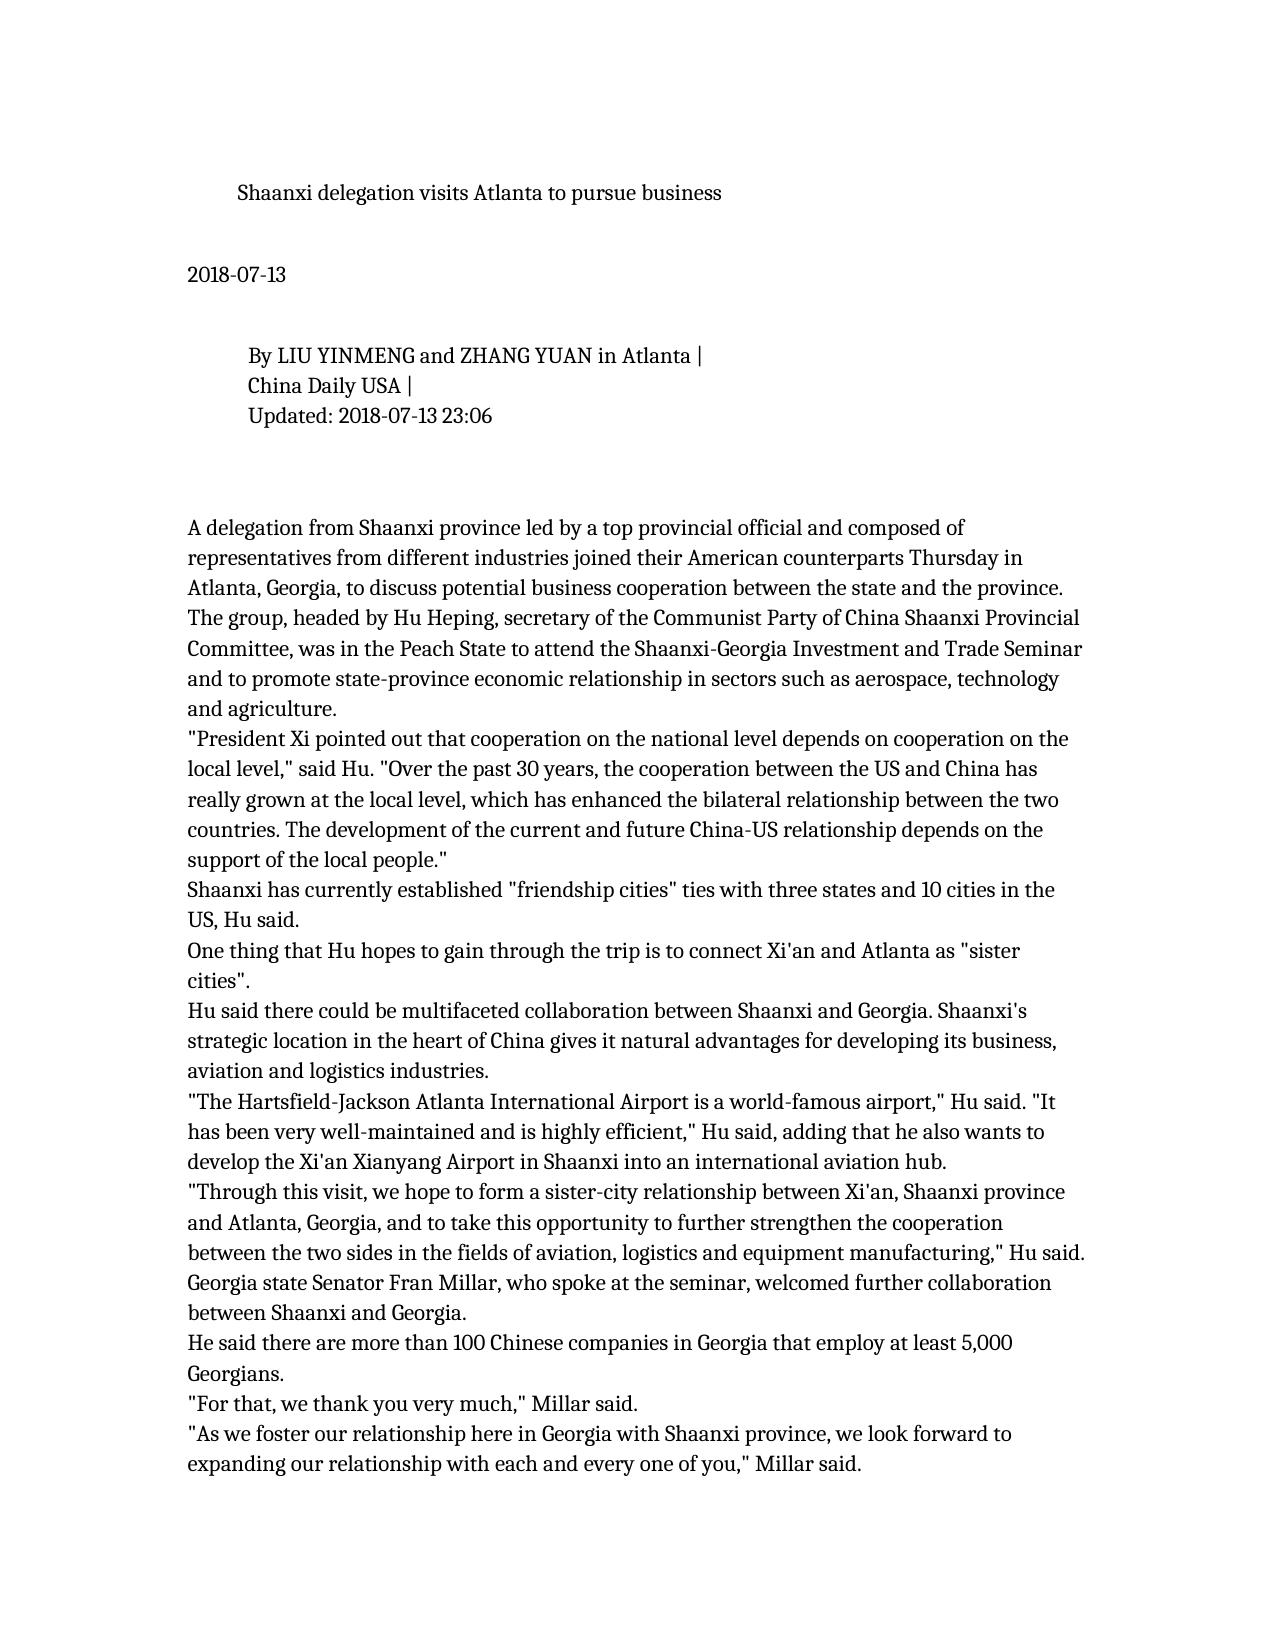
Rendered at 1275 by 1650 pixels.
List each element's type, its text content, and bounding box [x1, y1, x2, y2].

text A delegation from Shaanxi province led by a top provincial official and composed of representatives from different industries joined their American counterparts Thursday in Atlanta, Georgia, to discuss potential business cooperation between the state and the province. The group, headed by Hu Heping, secretary of the Communist Party of China Shaanxi Provincial Committee, was in the Peach State to attend the Shaanxi-Georgia Investment and Trade Seminar and to promote state-province economic relationship in sectors such as aerospace, technology and agriculture. "President Xi pointed out that cooperation on the national level depends on cooperation on the local level," said Hu. "Over the past 30 years, the cooperation between the US and China has really grown at the local level, which has enhanced the bilateral relationship between the two countries. The development of the current and future China-US relationship depends on the support of the local people." Shaanxi has currently established "friendship cities" ties with three states and 10 cities in the US, Hu said. One thing that Hu hopes to gain through the trip is to connect Xi'an and Atlanta as "sister cities". Hu said there could be multifaceted collaboration between Shaanxi and Georgia. Shaanxi's strategic location in the heart of China gives it natural advantages for developing its business, aviation and logistics industries. "The Hartsfield-Jackson Atlanta International Airport is a world-famous airport," Hu said. "It has been very well-maintained and is highly efficient," Hu said, adding that he also wants to develop the Xi'an Xianyang Airport in Shaanxi into an international aviation hub. "Through this visit, we hope to form a sister-city relationship between Xi'an, Shaanxi province and Atlanta, Georgia, and to take this opportunity to further strengthen the cooperation between the two sides in the fields of aviation, logistics and equipment manufacturing," Hu said. Georgia state Senator Fran Millar, who spoke at the seminar, welcomed further collaboration between Shaanxi and Georgia. He said there are more than 100 Chinese companies in Georgia that employ at least 5,000 Georgians. "For that, we thank you very much," Millar said. "As we foster our relationship here in Georgia with Shaanxi province, we look forward to expanding our relationship with each and every one of you," Millar said. [187, 484, 1087, 1477]
text Shaanxi delegation visits Atlanta to pursue business [187, 150, 1087, 237]
text 2018-07-13 [187, 261, 1087, 288]
text By LIU YINMENG and ZHANG YUAN in Atlanta | China Daily USA | Updated: 2018-07-13 23:06 [187, 312, 1087, 460]
